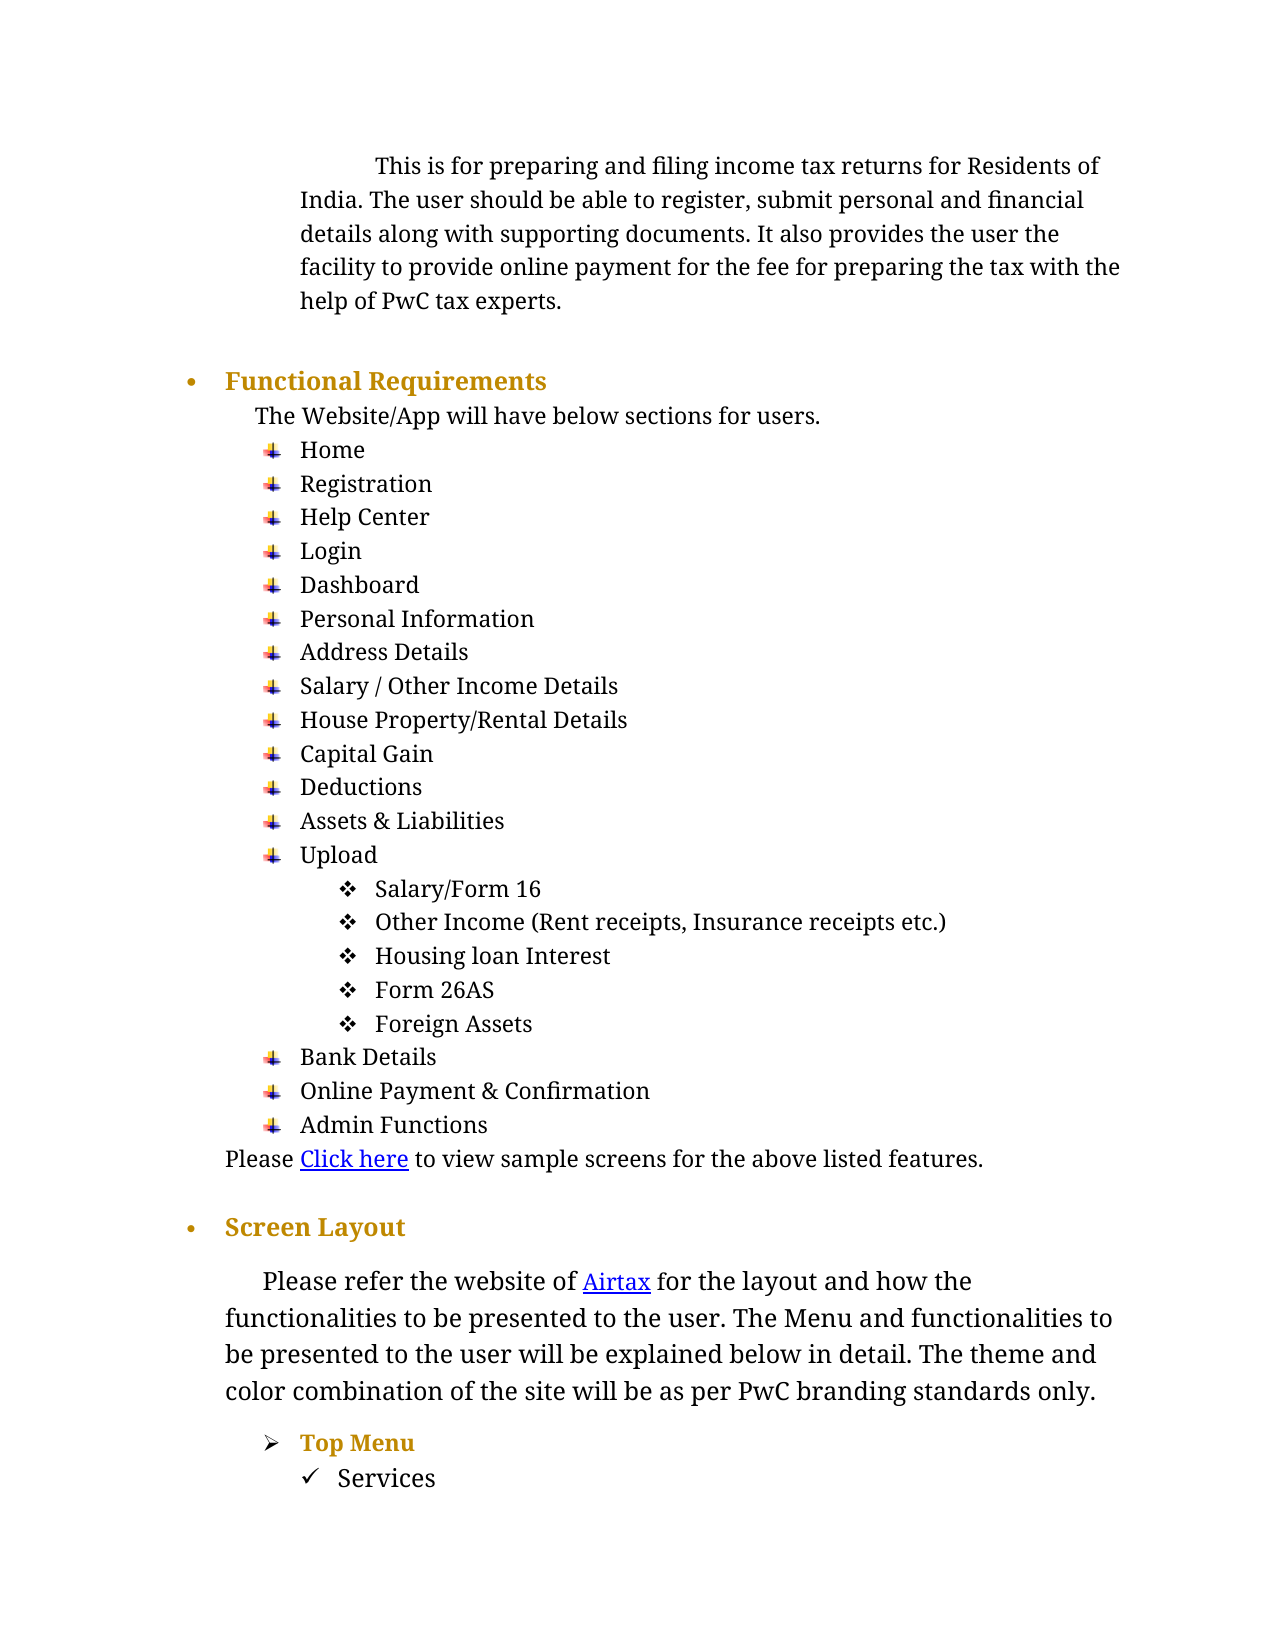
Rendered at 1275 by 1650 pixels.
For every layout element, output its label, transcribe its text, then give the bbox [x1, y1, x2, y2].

list Login [262, 535, 1125, 566]
list Screen Layout [187, 1210, 1125, 1244]
list Bank Details [262, 1041, 1125, 1072]
list Address Details [262, 636, 1125, 667]
list Admin Functions [262, 1109, 1125, 1140]
list Please Click here to view sample screens for the above listed features. [225, 1142, 1125, 1174]
list Personal Information [262, 602, 1125, 634]
picture [263, 475, 281, 492]
list Top Menu [262, 1427, 1125, 1458]
list Salary/Form 16 [337, 872, 1125, 904]
picture [263, 779, 281, 796]
picture [263, 711, 281, 729]
list Deductions [262, 771, 1125, 802]
list Upload [262, 839, 1125, 870]
list Registration [262, 467, 1125, 499]
list Form 26AS [337, 974, 1125, 1005]
list Housing loan Interest [337, 940, 1125, 971]
picture [263, 678, 281, 695]
list Functional Requirements The Website/App will have below sections for users. [187, 363, 1125, 431]
picture [263, 441, 281, 459]
list Capital Gain [262, 737, 1125, 769]
picture [263, 610, 281, 627]
list Dashboard [262, 569, 1125, 600]
list Other Income (Rent receipts, Insurance receipts etc.) [337, 906, 1125, 937]
list Home [262, 434, 1125, 465]
picture [263, 543, 281, 560]
picture [263, 509, 281, 526]
picture [263, 745, 281, 762]
list Salary / Other Income Details [262, 670, 1125, 701]
text Please refer the website of Airtax for the layout and how the functionalities to be presented to the user. The Menu and functionalities to be presented to the user will be explained below in detail. The theme and color combination of the site will be as per PwC branding standards only. [225, 1263, 1125, 1408]
list Services [300, 1461, 1125, 1495]
list Help Center [262, 501, 1125, 532]
picture [263, 576, 281, 594]
picture [263, 1116, 281, 1134]
picture [263, 1083, 281, 1100]
list House Property/Rental Details [262, 704, 1125, 735]
list Online Payment & Confirmation [262, 1075, 1125, 1106]
picture [263, 846, 281, 864]
text This is for preparing and filing income tax returns for Residents of India. The user should be able to register, submit personal and financial details along with supporting documents. It also provides the user the facility to provide online payment for the fee for preparing the tax with the help of PwC tax experts. [300, 150, 1125, 345]
list Assets & Liabilities [262, 805, 1125, 836]
picture [263, 644, 281, 661]
picture [263, 1049, 281, 1066]
list Foreign Assets [337, 1007, 1125, 1039]
picture [263, 813, 281, 830]
